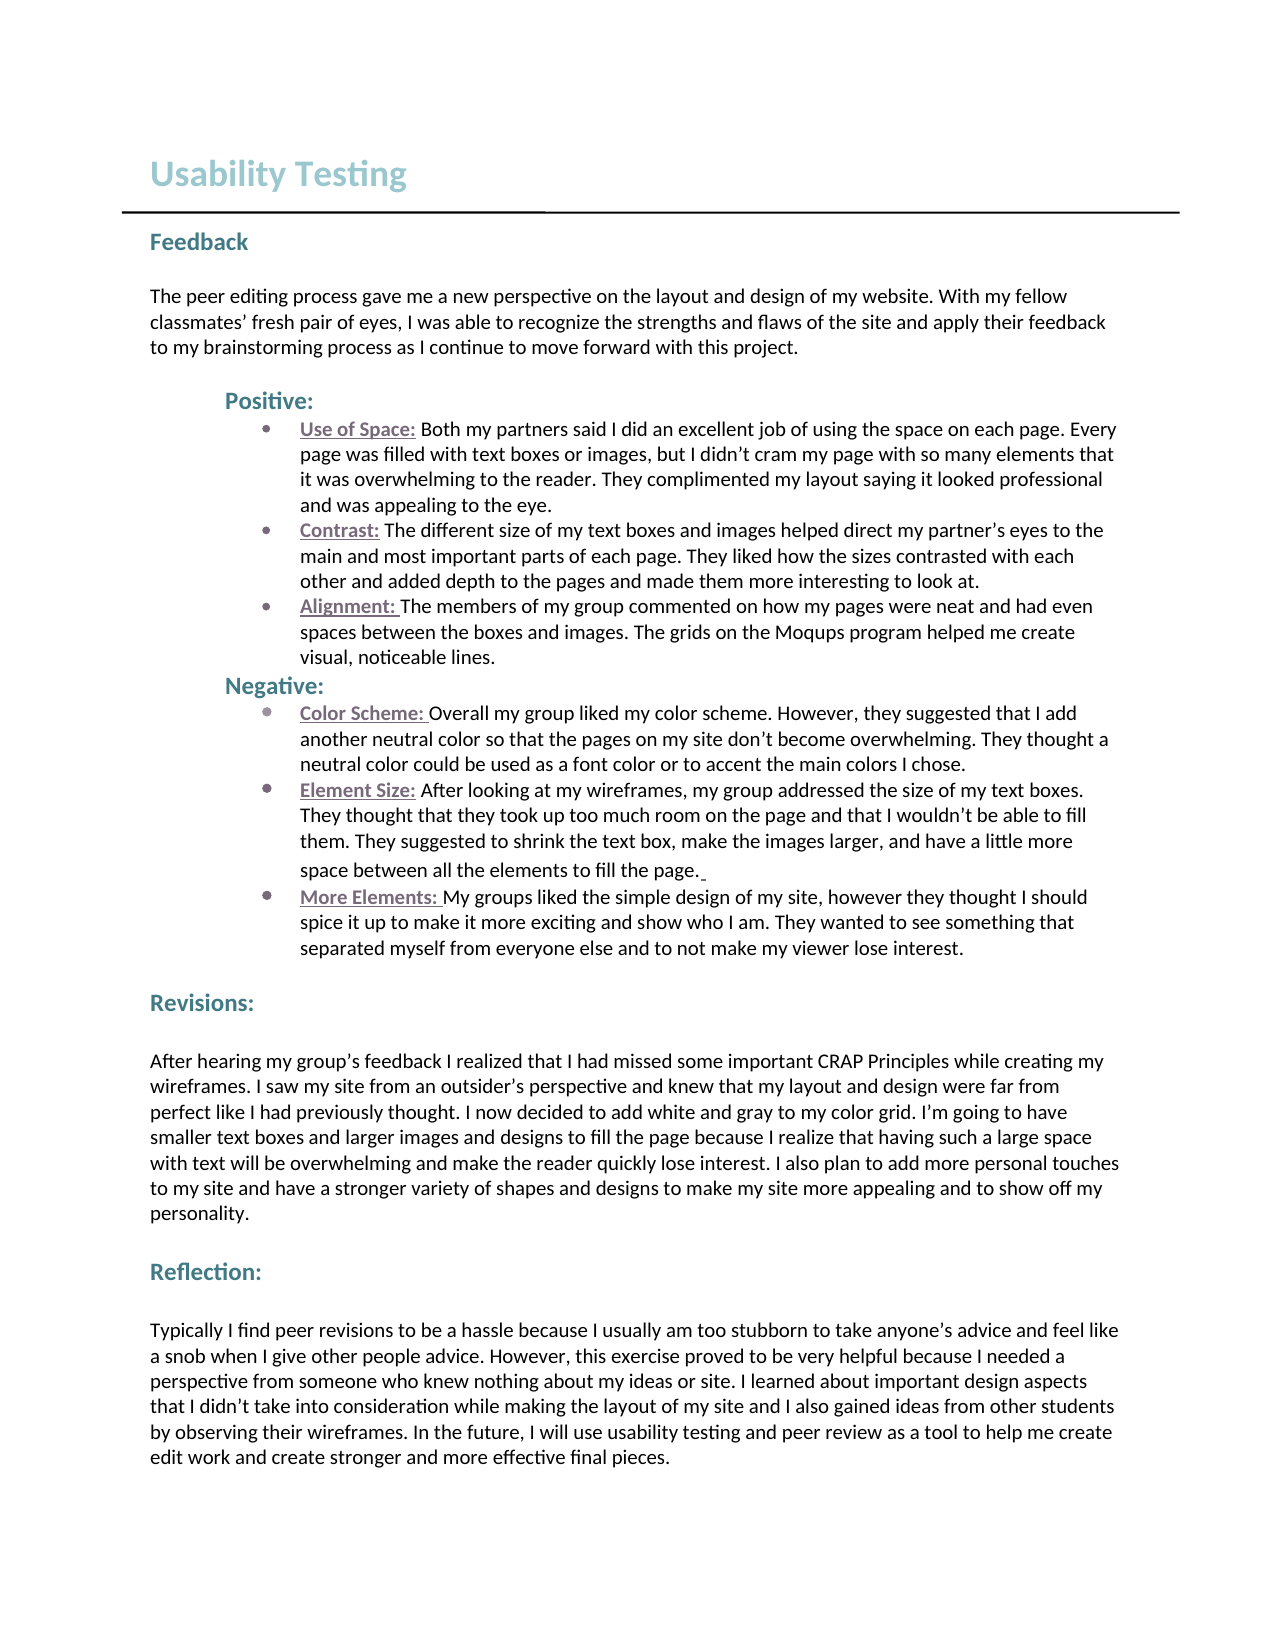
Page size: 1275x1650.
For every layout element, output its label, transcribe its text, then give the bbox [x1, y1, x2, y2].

text Reflection: [150, 1256, 1125, 1287]
list Color Scheme: Overall my group liked my color scheme. However, they suggested that I add another neutral color so that the pages on my site don’t become overwhelming. They thought a neutral color could be used as a font color or to accent the main colors I chose. [262, 700, 1125, 777]
text Positive: [150, 385, 1125, 416]
text Negative: [150, 670, 1125, 700]
text Feedback [150, 226, 1125, 257]
list More Elements: My groups liked the simple design of my site, however they thought I should spice it up to make it more exciting and show who I am. They wanted to see something that separated myself from everyone else and to not make my viewer lose interest. [262, 884, 1125, 960]
text After hearing my group’s feedback I realized that I had missed some important CRAP Principles while creating my wireframes. I saw my site from an outsider’s perspective and knew that my layout and design were far from perfect like I had previously thought. I now decided to add white and gray to my color grid. I’m going to have smaller text boxes and larger images and designs to fill the page because I realize that having such a large space with text will be overwhelming and make the reader quickly lose interest. I also plan to add more personal touches to my site and have a stronger variety of shapes and designs to make my site more appealing and to show off my personality. [150, 1048, 1125, 1226]
text Typically I find peer revisions to be a hassle because I usually am too stubborn to take anyone’s advice and feel like a snob when I give other people advice. However, this exercise proved to be very helpful because I needed a perspective from someone who knew nothing about my ideas or site. I learned about important design aspects that I didn’t take into consideration while making the layout of my site and I also gained ideas from other students by observing their wireframes. In the future, I will use usability testing and peer review as a tool to help me create edit work and create stronger and more effective final pieces. [150, 1317, 1125, 1470]
list Alignment: The members of my group commented on how my pages were neat and had even spaces between the boxes and images. The grids on the Moqups program helped me create visual, noticeable lines. [262, 594, 1125, 670]
list Use of Space: Both my partners said I did an excellent job of using the space on each page. Every page was filled with text boxes or images, but I didn’t cram my page with so many elements that it was overwhelming to the reader. They complimented my layout saying it looked professional and was appealing to the eye. [262, 416, 1125, 517]
text Revisions: [150, 987, 1125, 1017]
text Usability Testing [150, 150, 1125, 196]
list Contrast: The different size of my text boxes and images helped direct my partner’s eyes to the main and most important parts of each page. They liked how the sizes contrasted with each other and added depth to the pages and made them more interesting to look at. [262, 517, 1125, 594]
text The peer editing process gave me a new perspective on the layout and design of my website. With my fellow classmates’ fresh pair of eyes, I was able to recognize the strengths and flaws of the site and apply their feedback to my brainstorming process as I continue to move forward with this project. [150, 283, 1125, 360]
list Element Size: After looking at my wireframes, my group addressed the size of my text boxes. They thought that they took up too much room on the page and that I wouldn’t be able to fill them. They suggested to shrink the text box, make the images larger, and have a little more space between all the elements to fill the page. [262, 777, 1125, 884]
